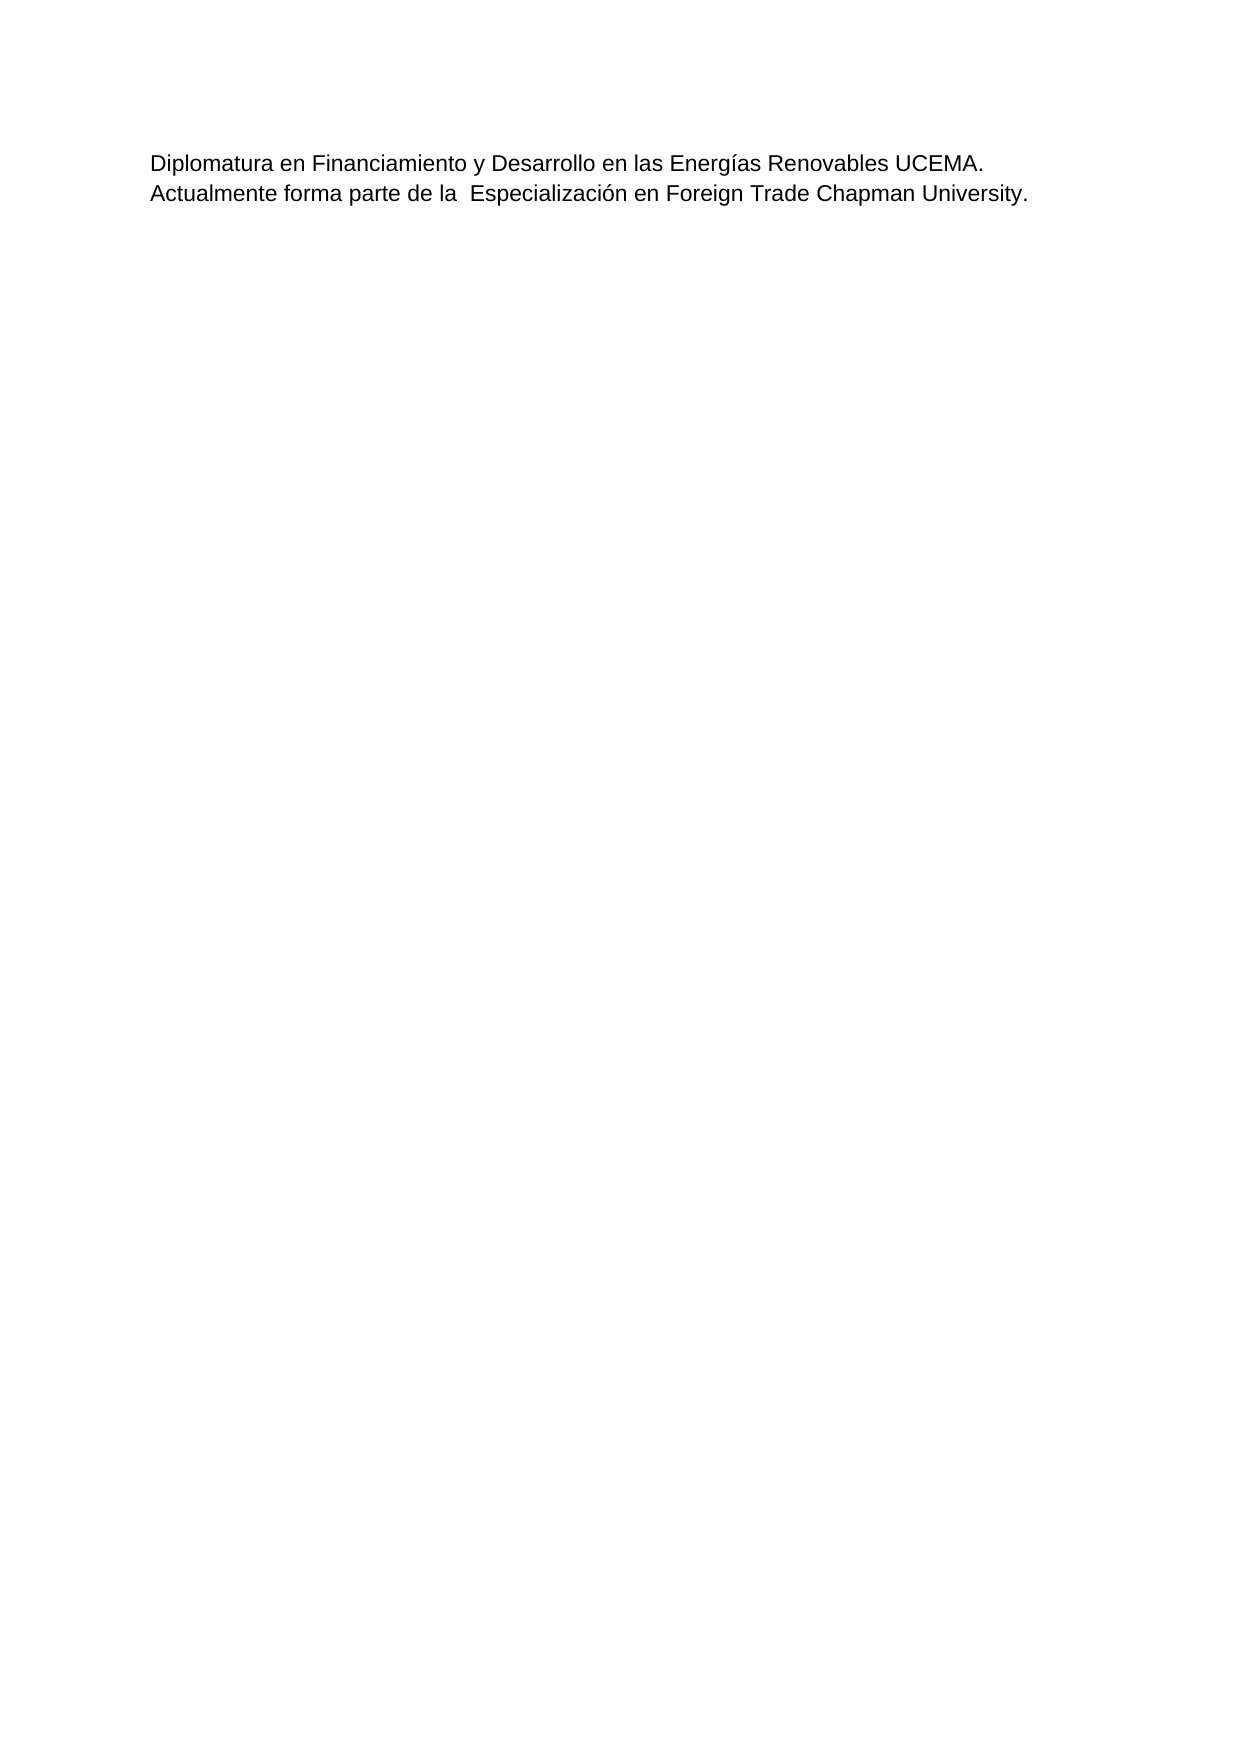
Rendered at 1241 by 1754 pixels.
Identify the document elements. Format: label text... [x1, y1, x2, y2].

text Actualmente forma parte de la Especialización en Foreign Trade Chapman University. [150, 180, 1090, 207]
text Diplomatura en Financiamiento y Desarrollo en las Energías Renovables UCEMA. [150, 150, 1090, 176]
